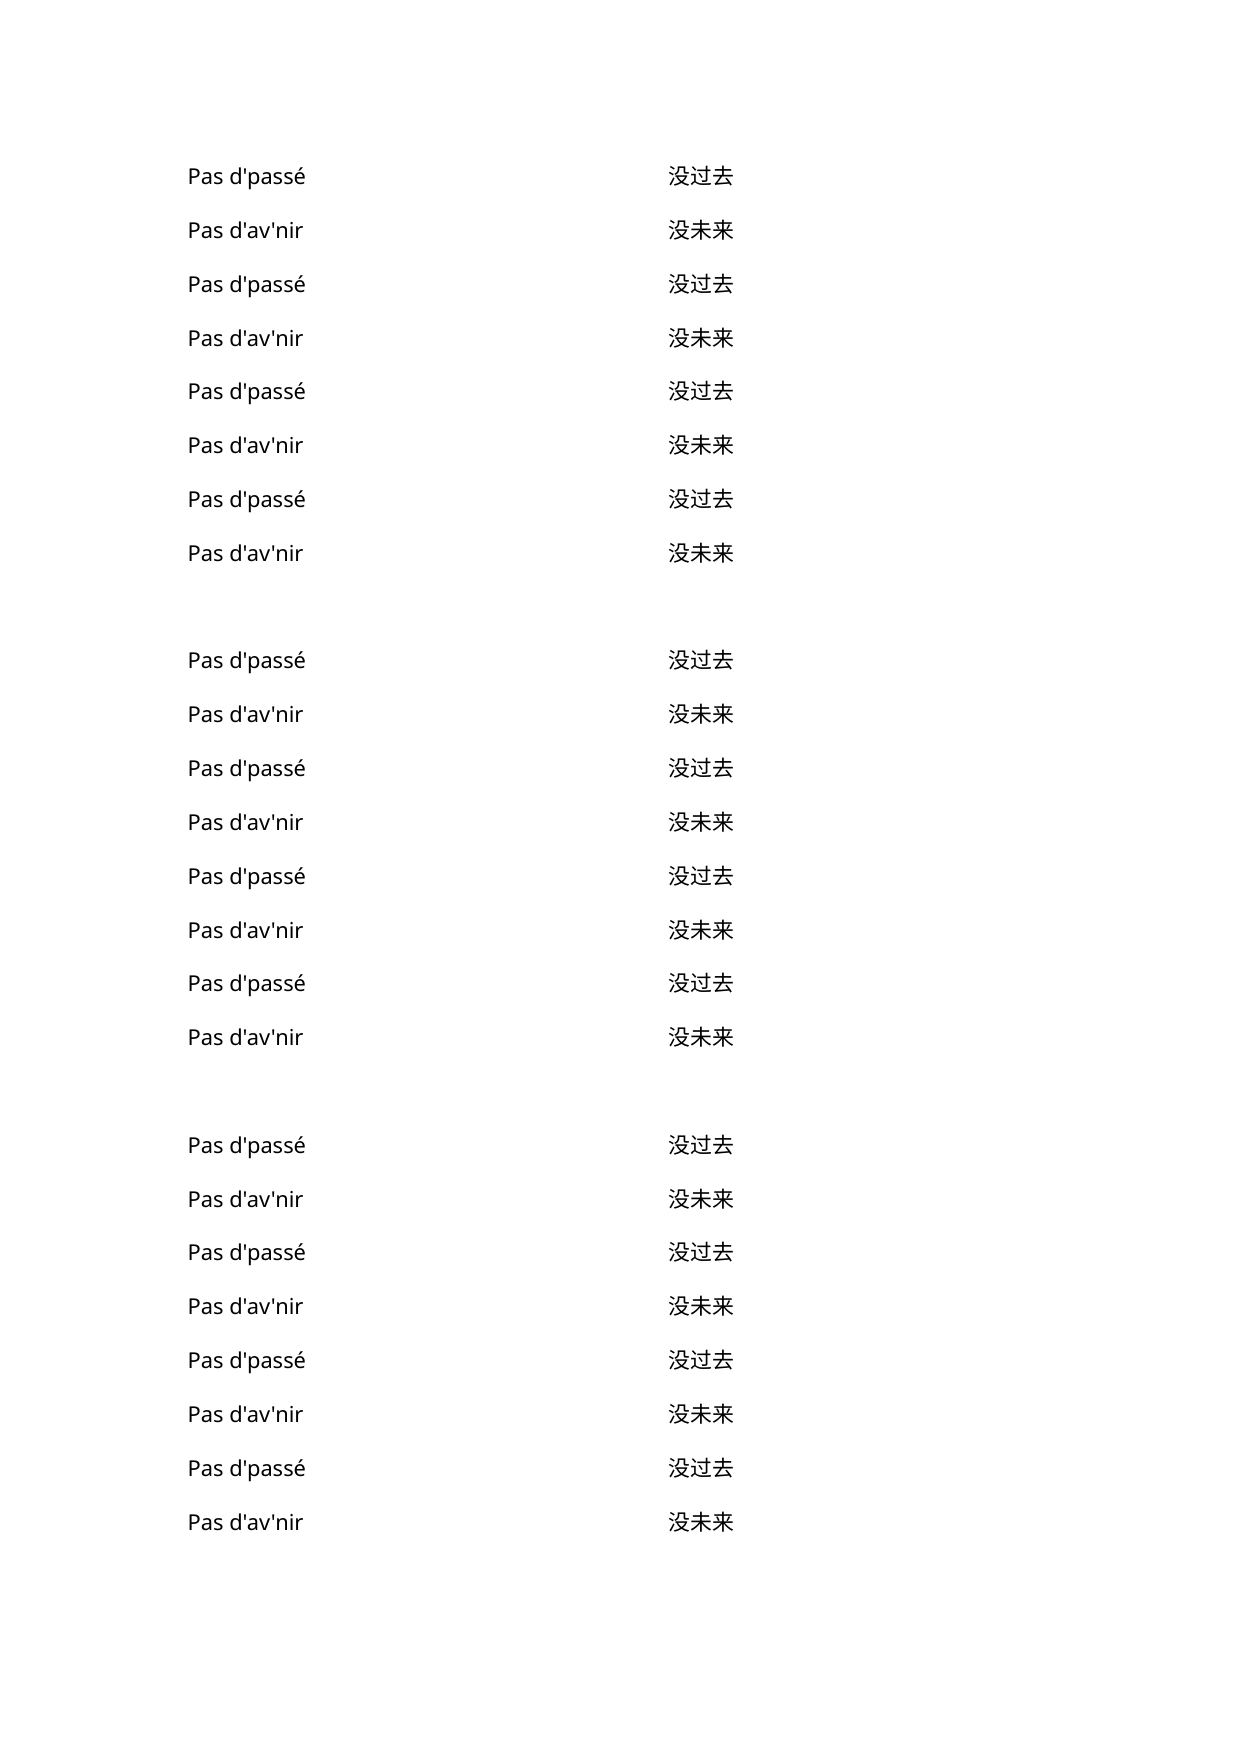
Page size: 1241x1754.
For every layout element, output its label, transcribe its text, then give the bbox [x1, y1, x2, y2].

text Pas d'av'nir 没未来 [187, 1397, 1053, 1429]
text Pas d'passé 没过去 [187, 374, 1053, 407]
text Pas d'passé 没过去 [187, 159, 1053, 191]
text Pas d'passé 没过去 [187, 1451, 1053, 1483]
text Pas d'av'nir 没未来 [187, 1181, 1053, 1214]
text Pas d'passé 没过去 [187, 1235, 1053, 1268]
text Pas d'passé 没过去 [187, 643, 1053, 676]
text Pas d'passé 没过去 [187, 266, 1053, 299]
text Pas d'av'nir 没未来 [187, 1020, 1053, 1052]
text Pas d'av'nir 没未来 [187, 212, 1053, 245]
text Pas d'av'nir 没未来 [187, 536, 1053, 568]
text Pas d'av'nir 没未来 [187, 428, 1053, 460]
text Pas d'passé 没过去 [187, 1343, 1053, 1375]
text Pas d'av'nir 没未来 [187, 912, 1053, 945]
text Pas d'passé 没过去 [187, 482, 1053, 514]
text Pas d'av'nir 没未来 [187, 804, 1053, 837]
text Pas d'av'nir 没未来 [187, 1289, 1053, 1321]
text Pas d'av'nir 没未来 [187, 1504, 1053, 1537]
text Pas d'av'nir 没未来 [187, 697, 1053, 729]
text Pas d'passé 没过去 [187, 966, 1053, 999]
text Pas d'passé 没过去 [187, 1127, 1053, 1160]
text Pas d'passé 没过去 [187, 751, 1053, 783]
text Pas d'passé 没过去 [187, 858, 1053, 891]
text Pas d'av'nir 没未来 [187, 320, 1053, 353]
